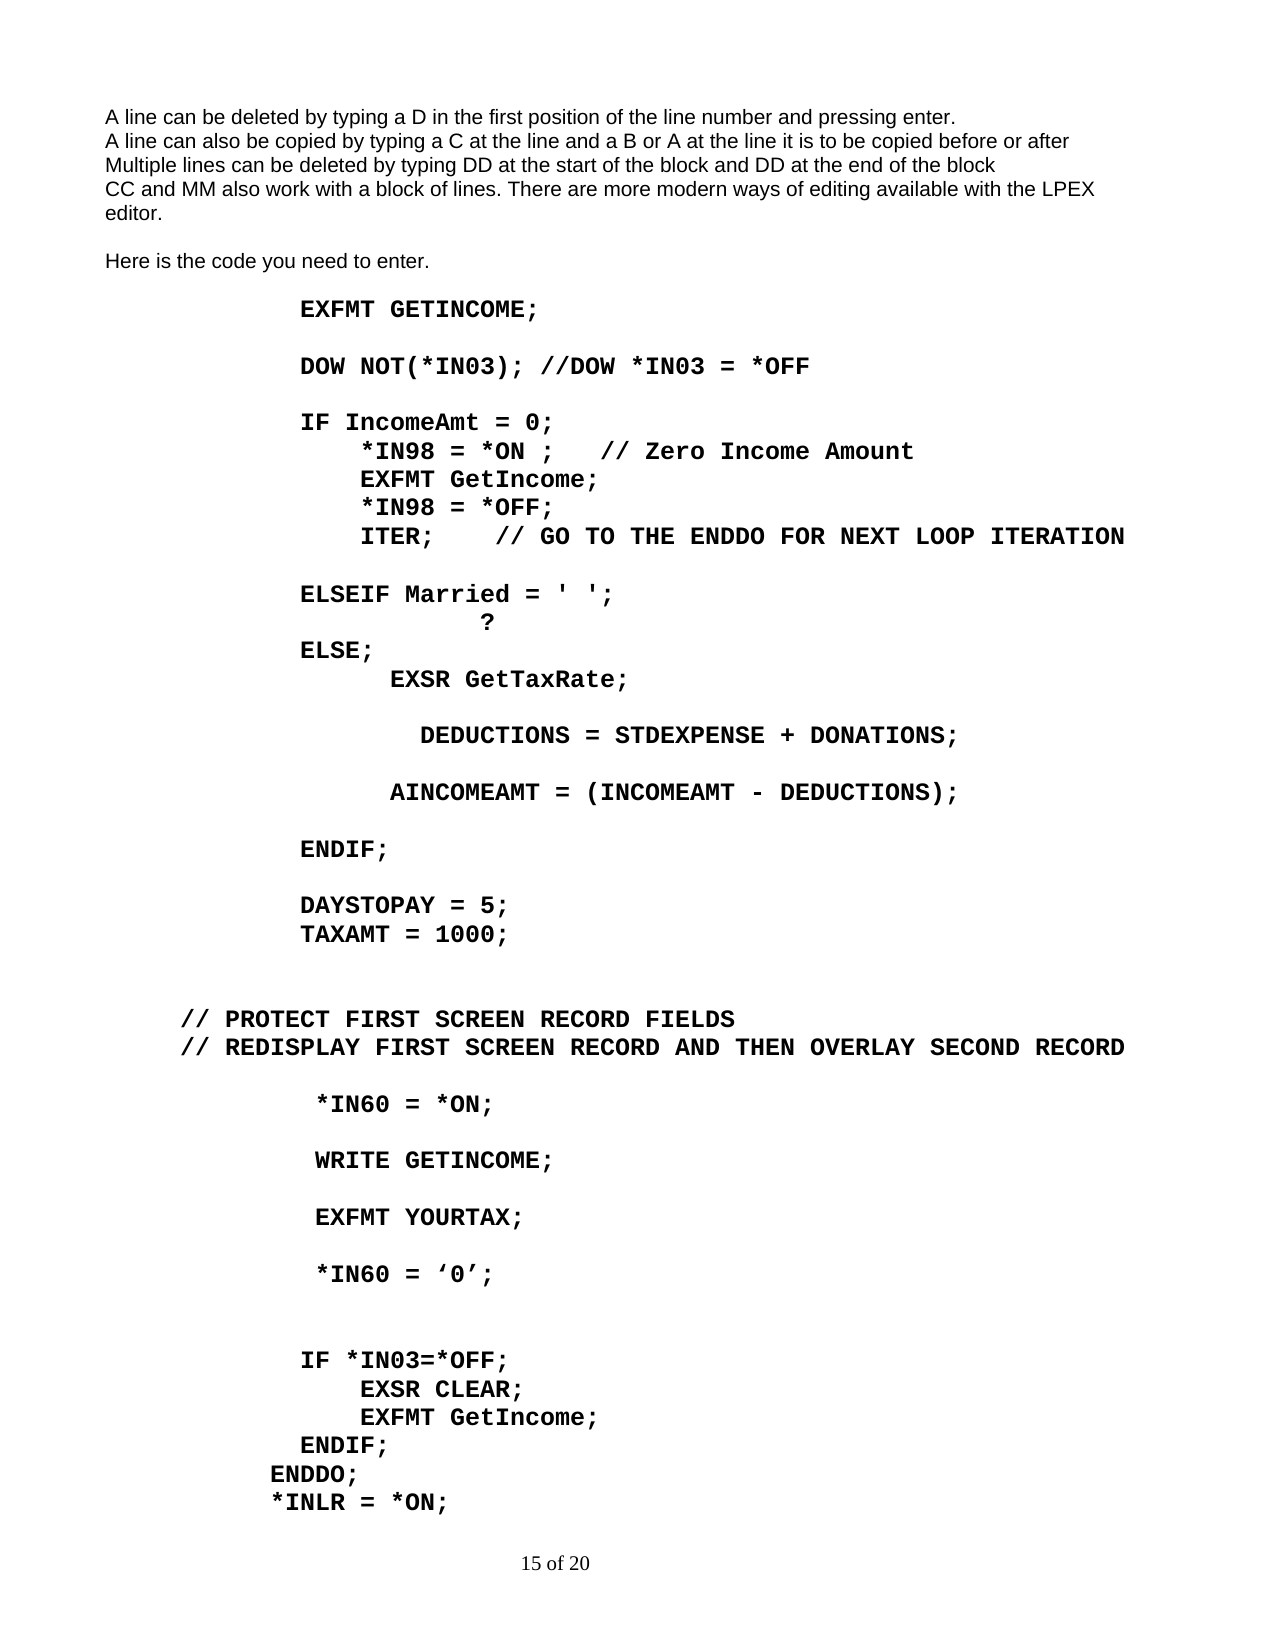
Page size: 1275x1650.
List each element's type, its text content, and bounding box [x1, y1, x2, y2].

text *IN98 = *OFF; [180, 495, 1155, 523]
text IF IncomeAmt = 0; [180, 410, 1155, 438]
text ENDIF; [105, 836, 1155, 865]
text ELSEIF Married = ' '; [105, 581, 1155, 610]
text WRITE GETINCOME; [105, 1148, 1155, 1176]
text IF *IN03=*OFF; [105, 1348, 1155, 1376]
text ENDIF; [105, 1433, 1155, 1461]
text ? [105, 610, 1155, 638]
text CC and MM also work with a block of lines. There are more modern ways of editing available with the LPEX editor. [105, 177, 1155, 225]
text ELSE; [105, 638, 1155, 666]
text EXFMT YOURTAX; [105, 1205, 1155, 1233]
text DOW NOT(*IN03); //DOW *IN03 = *OFF [180, 353, 1155, 382]
text // REDISPLAY FIRST SCREEN RECORD AND THEN OVERLAY SECOND RECORD [105, 1035, 1155, 1063]
text DEDUCTIONS = STDEXPENSE + DONATIONS; [255, 723, 1155, 751]
text TAXAMT = 1000; [105, 921, 1155, 950]
text Multiple lines can be deleted by typing DD at the start of the block and DD at the end of the block [105, 153, 1155, 177]
text ENDDO; [105, 1461, 1155, 1489]
text *IN60 = ‘0’; [105, 1261, 1155, 1290]
text AINCOMEAMT = (INCOMEAMT - DEDUCTIONS); [255, 780, 1155, 808]
text EXSR GetTaxRate; [105, 666, 1155, 695]
text ITER; // GO TO THE ENDDO FOR NEXT LOOP ITERATION [180, 523, 1155, 552]
text A line can be deleted by typing a D in the first position of the line number and pressing enter. [105, 105, 1155, 129]
text *IN98 = *ON ; // Zero Income Amount [180, 438, 1155, 467]
text // PROTECT FIRST SCREEN RECORD FIELDS [105, 1006, 1155, 1035]
text *IN60 = *ON; [105, 1091, 1155, 1120]
text EXSR CLEAR; [105, 1376, 1155, 1404]
text EXFMT GetIncome; [180, 467, 1155, 495]
text EXFMT GetIncome; [105, 1404, 1155, 1433]
text EXFMT GETINCOME; [180, 297, 1155, 325]
text Here is the code you need to enter. [105, 249, 1155, 273]
text DAYSTOPAY = 5; [105, 893, 1155, 921]
text *INLR = *ON; [105, 1489, 1155, 1518]
text A line can also be copied by typing a C at the line and a B or A at the line it is to be copied before or after [105, 129, 1155, 153]
